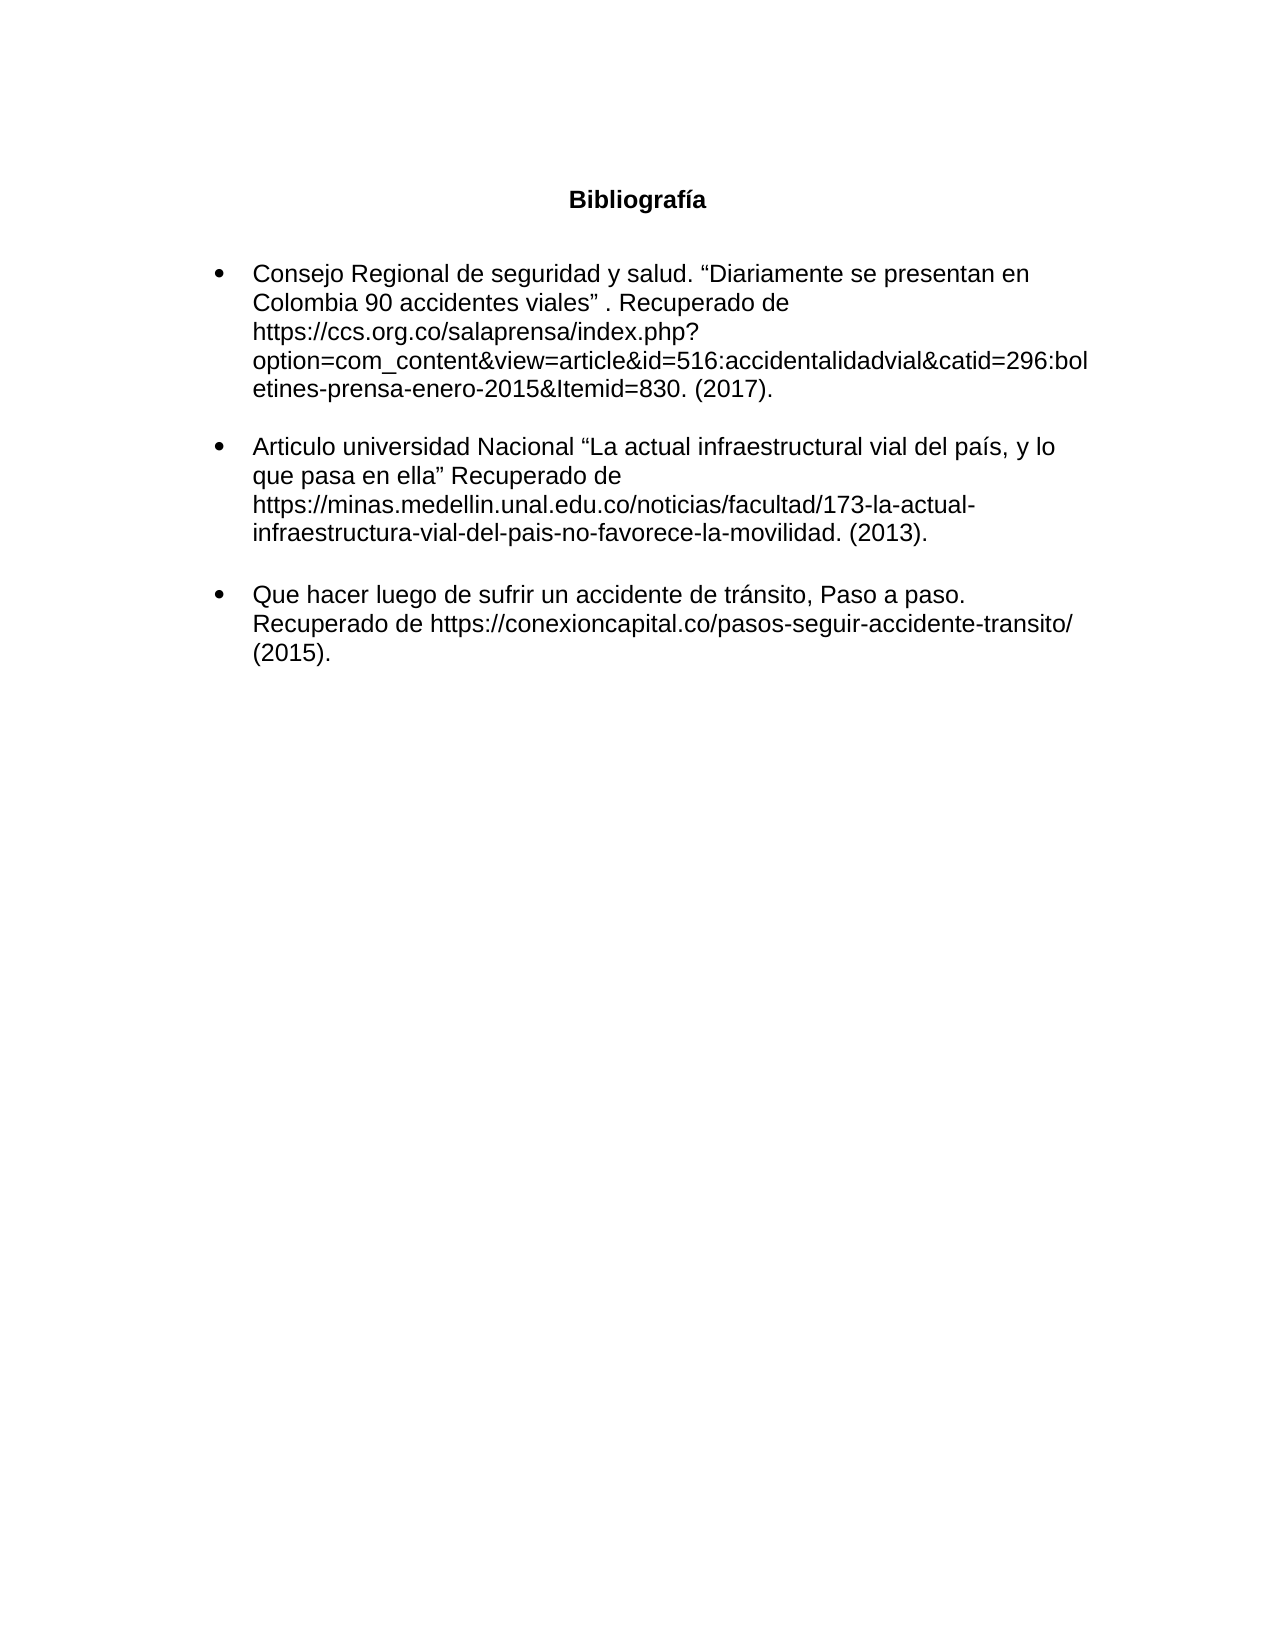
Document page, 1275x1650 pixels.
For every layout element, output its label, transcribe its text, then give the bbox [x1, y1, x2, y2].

list Que hacer luego de sufrir un accidente de tránsito, Paso a paso. Recuperado de https://conexioncapital.co/pasos-seguir-accidente-transito/ (2015). [215, 580, 1098, 666]
list Consejo Regional de seguridad y salud. “Diariamente se presentan en Colombia 90 accidentes viales” . Recuperado de https://ccs.org.co/salaprensa/index.php?option=com_content&view=article&id=516:accidentalidadvial&catid=296:boletines-prensa-enero-2015&Itemid=830. (2017). [215, 259, 1098, 403]
list Articulo universidad Nacional “La actual infraestructural vial del país, y lo que pasa en ella” Recuperado de https://minas.medellin.unal.edu.co/noticias/facultad/173-la-actual-infraestructura-vial-del-pais-no-favorece-la-movilidad. (2013). [215, 432, 1098, 547]
subtitle Bibliografía [177, 185, 1098, 214]
